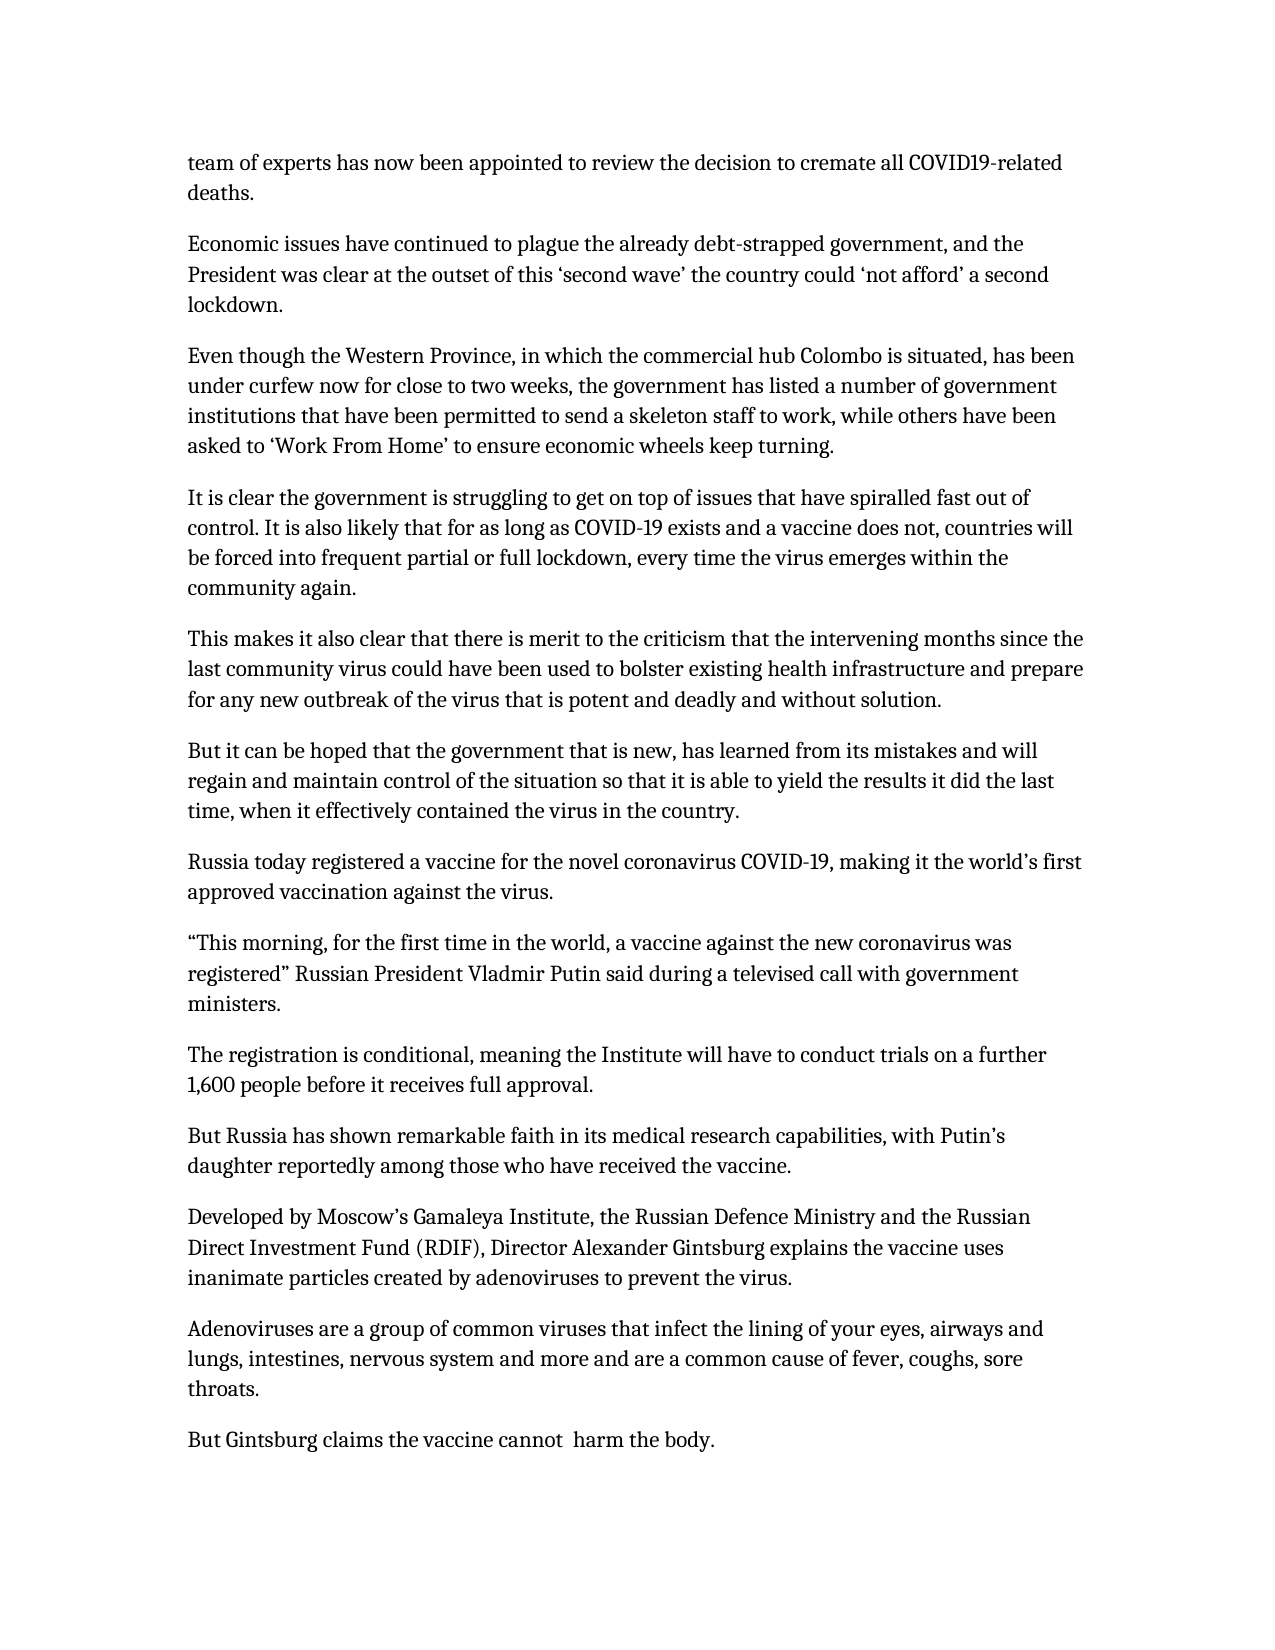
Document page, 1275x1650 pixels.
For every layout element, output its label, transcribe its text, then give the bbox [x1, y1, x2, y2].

text Even though the Western Province, in which the commercial hub Colombo is situated, has been under curfew now for close to two weeks, the government has listed a number of government institutions that have been permitted to send a skeleton staff to work, while others have been asked to ‘Work From Home’ to ensure economic wheels keep turning. [187, 343, 1087, 460]
text Russia today registered a vaccine for the novel coronavirus COVID-19, making it the world’s first approved vaccination against the virus. [187, 849, 1087, 906]
text It is clear the government is struggling to get on top of issues that have spiralled fast out of control. It is also likely that for as long as COVID-19 exists and a vaccine does not, countries will be forced into frequent partial or full lockdown, every time the virus emerges within the community again. [187, 484, 1087, 601]
text “This morning, for the first time in the world, a vaccine against the new coronavirus was registered” Russian President Vladmir Putin said during a televised call with government ministers. [187, 930, 1087, 1017]
text The registration is conditional, meaning the Institute will have to conduct trials on a further 1,600 people before it receives full approval. [187, 1042, 1087, 1098]
text Developed by Moscow’s Gamaleya Institute, the Russian Defence Ministry and the Russian Direct Investment Fund (RDIF), Director Alexander Gintsburg explains the vaccine uses inanimate particles created by adenoviruses to prevent the virus. [187, 1204, 1087, 1291]
text Economic issues have continued to plague the already debt-strapped government, and the President was clear at the outset of this ‘second wave’ the country could ‘not afford’ a second lockdown. [187, 231, 1087, 318]
text But it can be hoped that the government that is new, has learned from its mistakes and will regain and maintain control of the situation so that it is able to yield the results it did the last time, when it effectively contained the virus in the country. [187, 737, 1087, 824]
text But Gintsburg claims the vaccine cannot harm the body. [187, 1427, 1087, 1453]
text But Russia has shown remarkable faith in its medical research capabilities, with Putin’s daughter reportedly among those who have received the vaccine. [187, 1123, 1087, 1179]
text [187, 150, 1087, 207]
text This makes it also clear that there is merit to the criticism that the intervening months since the last community virus could have been used to bolster existing health infrastructure and prepare for any new outbreak of the virus that is potent and deadly and without solution. [187, 626, 1087, 713]
text Adenoviruses are a group of common viruses that infect the lining of your eyes, airways and lungs, intestines, nervous system and more and are a common cause of fever, coughs, sore throats. [187, 1316, 1087, 1402]
